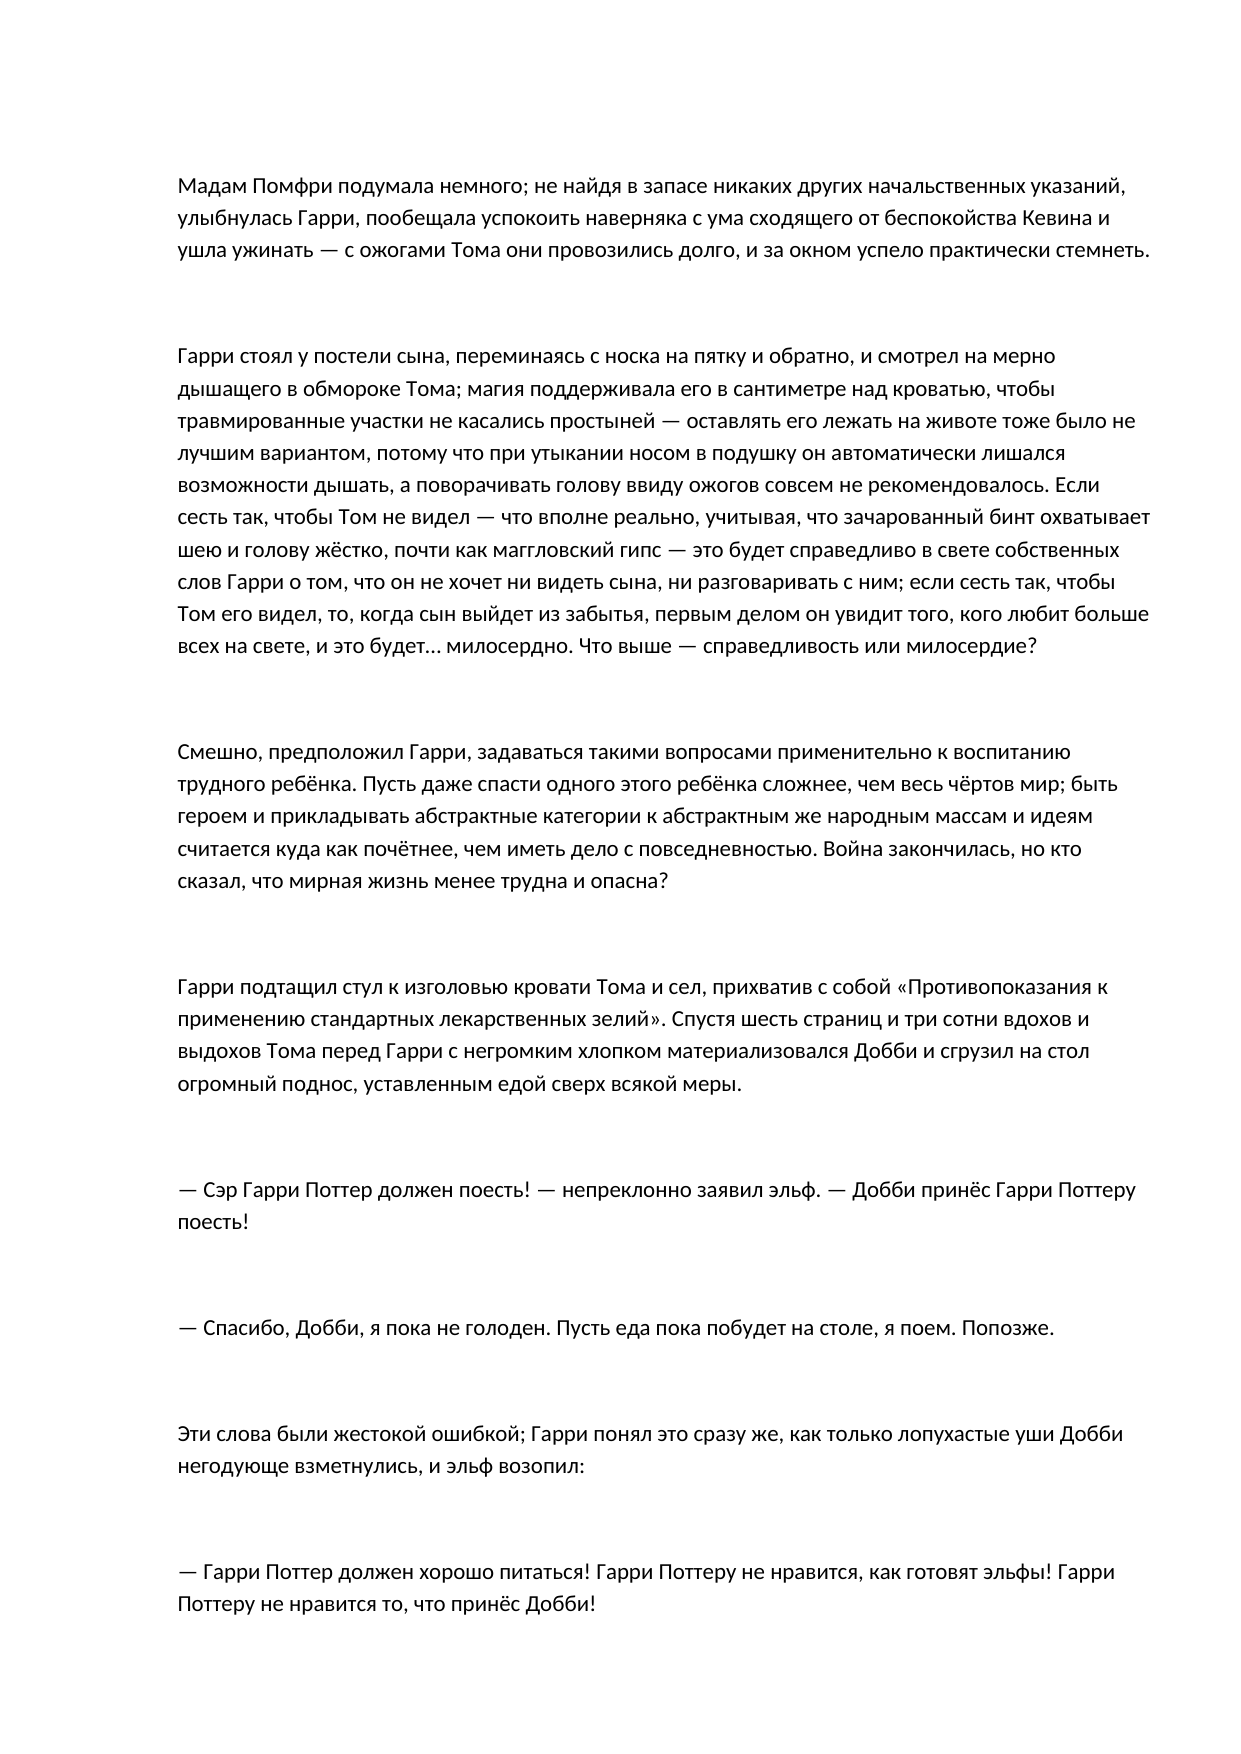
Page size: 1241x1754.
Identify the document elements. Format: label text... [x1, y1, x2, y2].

text Смешно, предположил Гарри, задаваться такими вопросами применительно к воспитанию трудного ребёнка. Пусть даже спасти одного этого ребёнка сложнее, чем весь чёртов мир; быть героем и прикладывать абстрактные категории к абстрактным же народным массам и идеям считается куда как почётнее, чем иметь дело с повседневностью. Война закончилась, но кто сказал, что мирная жизнь менее трудна и опасна? [177, 737, 1152, 894]
text Гарри подтащил стул к изголовью кровати Тома и сел, прихватив с собой «Противопоказания к применению стандартных лекарственных зелий». Спустя шесть страниц и три сотни вдохов и выдохов Тома перед Гарри с негромким хлопком материализовался Добби и сгрузил на стол огромный поднос, уставленным едой сверх всякой меры. [177, 972, 1152, 1097]
text — Спасибо, Добби, я пока не голоден. Пусть еда пока побудет на столе, я поем. Попозже. [177, 1313, 1152, 1341]
text Эти слова были жестокой ошибкой; Гарри понял это сразу же, как только лопухастые уши Добби негодующе взметнулись, и эльф возопил: [177, 1419, 1152, 1479]
text — Гарри Поттер должен хорошо питаться! Гарри Поттеру не нравится, как готовят эльфы! Гарри Поттеру не нравится то, что принёс Добби! [177, 1557, 1152, 1617]
text — Сэр Гарри Поттер должен поесть! — непреклонно заявил эльф. — Добби принёс Гарри Поттеру поесть! [177, 1175, 1152, 1235]
text Гарри стоял у постели сына, переминаясь с носка на пятку и обратно, и смотрел на мерно дышащего в обмороке Тома; магия поддерживала его в сантиметре над кроватью, чтобы травмированные участки не касались простыней — оставлять его лежать на животе тоже было не лучшим вариантом, потому что при утыкании носом в подушку он автоматически лишался возможности дышать, а поворачивать голову ввиду ожогов совсем не рекомендовалось. Если сесть так, чтобы Том не видел — что вполне реально, учитывая, что зачарованный бинт охватывает шею и голову жёстко, почти как маггловский гипс — это будет справедливо в свете собственных слов Гарри о том, что он не хочет ни видеть сына, ни разговаривать с ним; если сесть так, чтобы Том его видел, то, когда сын выйдет из забытья, первым делом он увидит того, кого любит больше всех на свете, и это будет… милосердно. Что выше — справедливость или милосердие? [177, 342, 1152, 659]
text Мадам Помфри подумала немного; не найдя в запасе никаких других начальственных указаний, улыбнулась Гарри, пообещала успокоить наверняка с ума сходящего от беспокойства Кевина и ушла ужинать — с ожогами Тома они провозились долго, и за окном успело практически стемнеть. [177, 171, 1152, 263]
